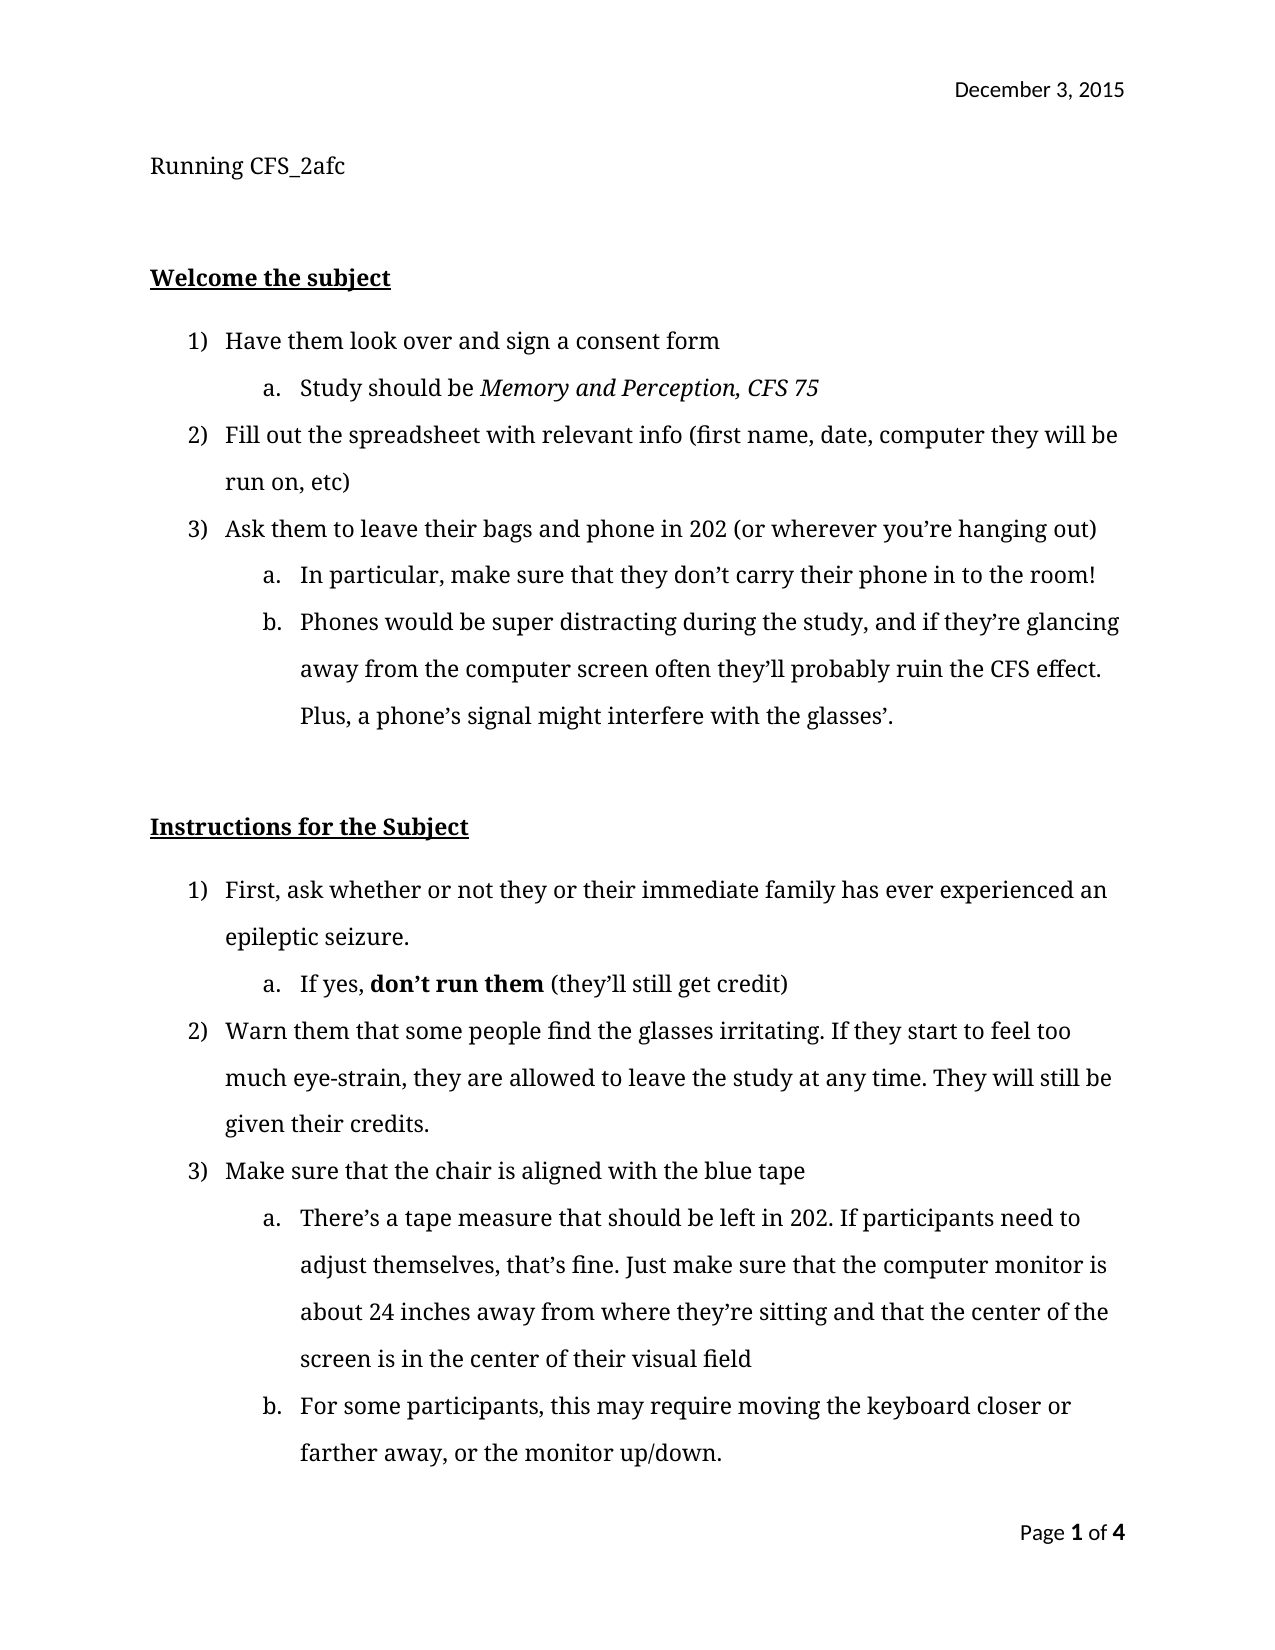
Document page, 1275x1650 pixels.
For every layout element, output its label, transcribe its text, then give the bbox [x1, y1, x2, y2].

list There’s a tape measure that should be left in 202. If participants need to adjust themselves, that’s fine. Just make sure that the computer monitor is about 24 inches away from where they’re sitting and that the center of the screen is in the center of their visual field [262, 1202, 1125, 1374]
list Fill out the spreadsheet with relevant info (first name, date, computer they will be run on, etc) [187, 419, 1125, 497]
list Phones would be super distracting during the study, and if they’re glancing away from the computer screen often they’ll probably ruin the CFS effect. Plus, a phone’s signal might interfere with the glasses’. [262, 606, 1125, 731]
list For some participants, this may require moving the keyboard closer or farther away, or the monitor up/down. [262, 1389, 1125, 1468]
list Have them look over and sign a consent form [187, 325, 1125, 356]
text Running CFS_2afc [150, 150, 1125, 181]
list Warn them that some people find the glasses irritating. If they start to feel too much eye-strain, they are allowed to leave the study at any time. They will still be given their credits. [187, 1014, 1125, 1139]
list In particular, make sure that they don’t carry their phone in to the room! [262, 559, 1125, 591]
text Instructions for the Subject [150, 810, 1125, 842]
text Welcome the subject [150, 261, 1125, 293]
list First, ask whether or not they or their immediate family has ever experienced an epileptic seizure. [187, 874, 1125, 952]
list If yes, don’t run them (they’ll still get credit) [262, 968, 1125, 999]
list Make sure that the chair is aligned with the blue tape [187, 1155, 1125, 1186]
list Study should be Memory and Perception, CFS 75 [262, 372, 1125, 403]
list Ask them to leave their bags and phone in 202 (or wherever you’re hanging out) [187, 512, 1125, 544]
